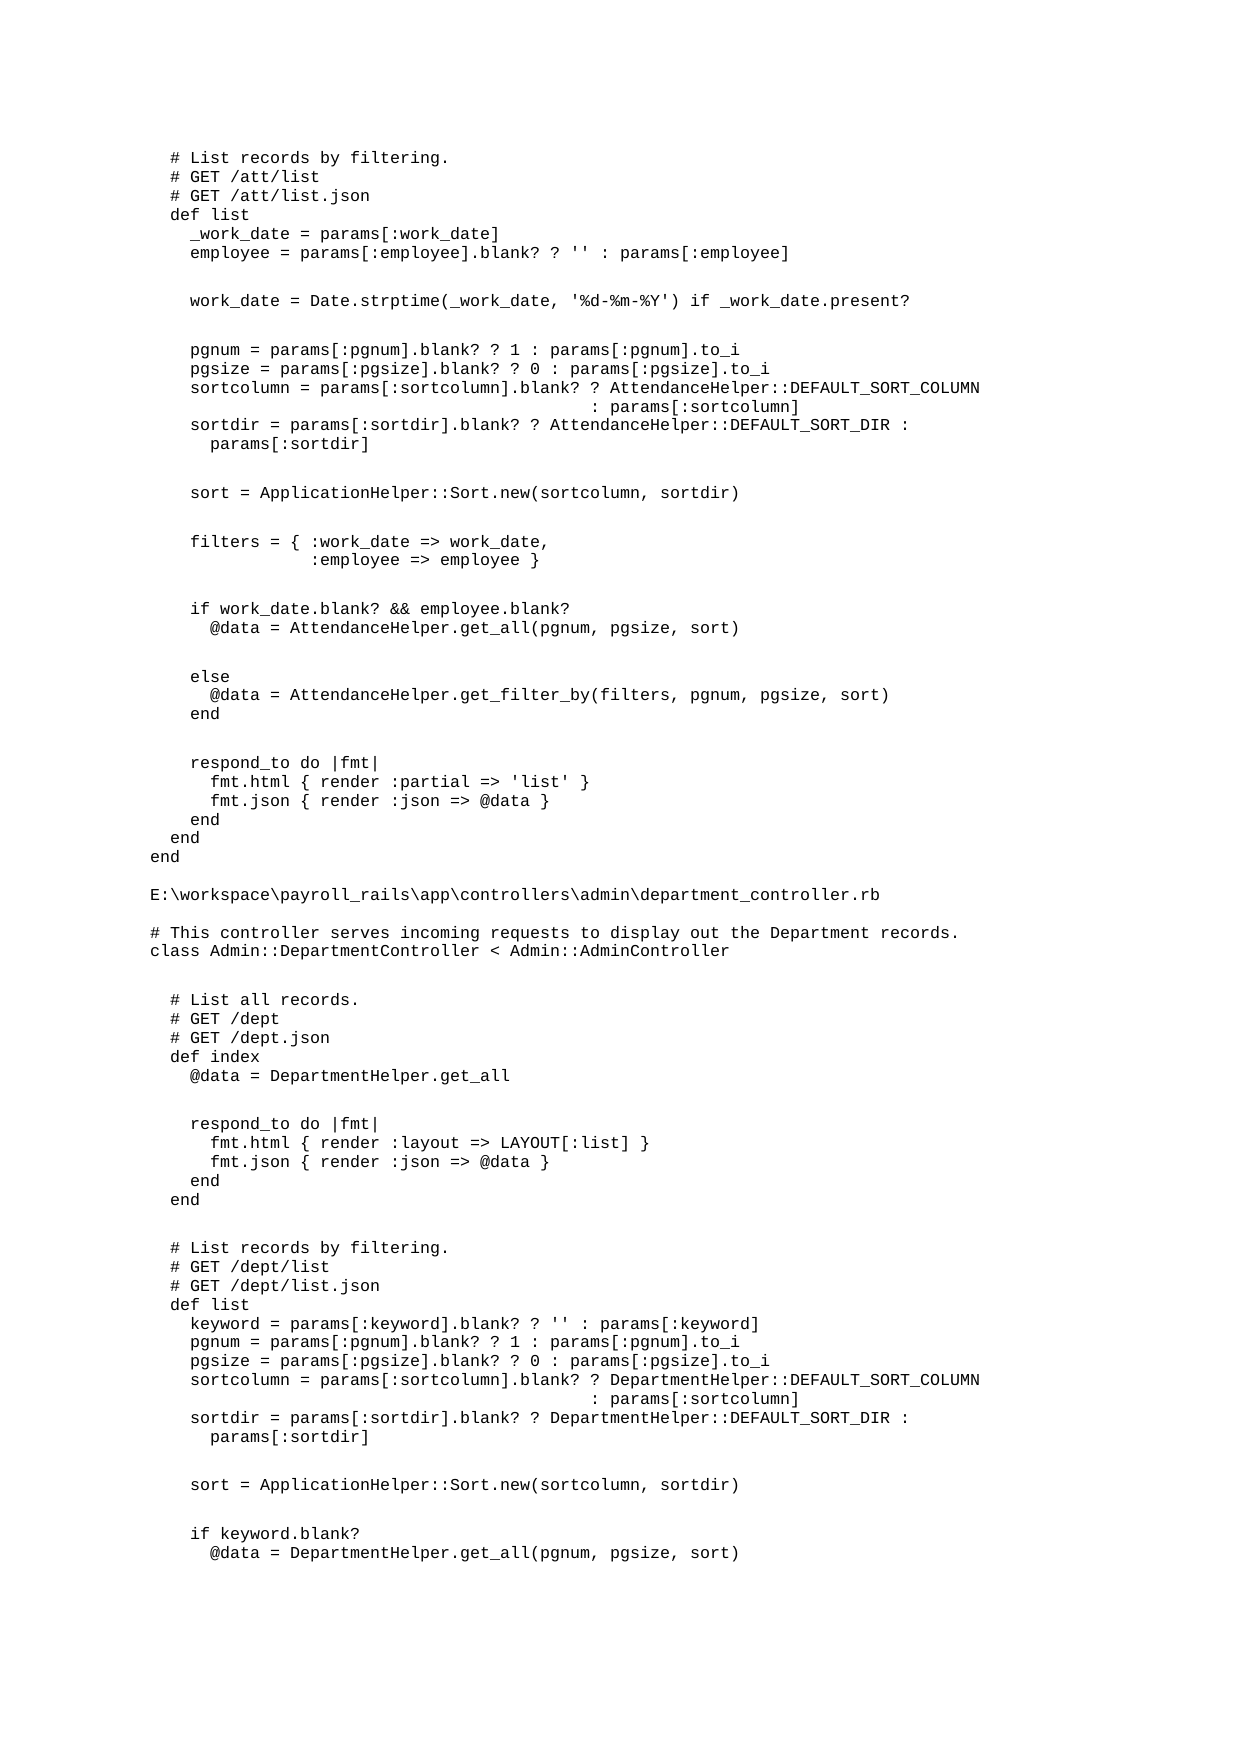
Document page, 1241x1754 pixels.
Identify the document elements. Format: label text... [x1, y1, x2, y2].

text fmt.json { render :json => @data } [150, 792, 1090, 811]
text work_date = Date.strptime(_work_date, '%d-%m-%Y') if _work_date.present? [150, 293, 1090, 312]
text : params[:sortcolumn] [150, 398, 1090, 417]
text sort = ApplicationHelper::Sort.new(sortcolumn, sortdir) [150, 484, 1090, 503]
text @data = AttendanceHelper.get_all(pgnum, pgsize, sort) [150, 619, 1090, 638]
text respond_to do |fmt| [150, 754, 1090, 773]
text E:\workspace\payroll_rails\app\controllers\admin\department_controller.rb [150, 886, 1090, 905]
text filters = { :work_date => work_date, [150, 533, 1090, 552]
text sortcolumn = params[:sortcolumn].blank? ? AttendanceHelper::DEFAULT_SORT_COLUMN [150, 379, 1090, 398]
text pgnum = params[:pgnum].blank? ? 1 : params[:pgnum].to_i [150, 1334, 1090, 1353]
text if work_date.blank? && employee.blank? [150, 601, 1090, 619]
text def list [150, 207, 1090, 225]
text end [150, 1172, 1090, 1191]
text # GET /att/list.json [150, 188, 1090, 207]
text # List all records. [150, 992, 1090, 1011]
text sortdir = params[:sortdir].blank? ? AttendanceHelper::DEFAULT_SORT_DIR : [150, 417, 1090, 436]
text @data = DepartmentHelper.get_all [150, 1067, 1090, 1086]
text end [150, 830, 1090, 849]
text # List records by filtering. [150, 1240, 1090, 1259]
text pgsize = params[:pgsize].blank? ? 0 : params[:pgsize].to_i [150, 360, 1090, 379]
text keyword = params[:keyword].blank? ? '' : params[:keyword] [150, 1315, 1090, 1334]
text sortdir = params[:sortdir].blank? ? DepartmentHelper::DEFAULT_SORT_DIR : [150, 1409, 1090, 1428]
text else [150, 668, 1090, 687]
text params[:sortdir] [150, 436, 1090, 455]
text fmt.html { render :layout => LAYOUT[:list] } [150, 1134, 1090, 1153]
text fmt.html { render :partial => 'list' } [150, 773, 1090, 792]
text _work_date = params[:work_date] [150, 225, 1090, 244]
text end [150, 849, 1090, 868]
text class Admin::DepartmentController < Admin::AdminController [150, 943, 1090, 962]
text @data = DepartmentHelper.get_all(pgnum, pgsize, sort) [150, 1544, 1090, 1563]
text def list [150, 1296, 1090, 1315]
text fmt.json { render :json => @data } [150, 1153, 1090, 1172]
text : params[:sortcolumn] [150, 1391, 1090, 1409]
text # GET /dept/list [150, 1259, 1090, 1277]
text def index [150, 1048, 1090, 1067]
text # GET /dept.json [150, 1029, 1090, 1048]
text @data = AttendanceHelper.get_filter_by(filters, pgnum, pgsize, sort) [150, 687, 1090, 706]
text pgnum = params[:pgnum].blank? ? 1 : params[:pgnum].to_i [150, 342, 1090, 360]
text end [150, 1191, 1090, 1210]
text sortcolumn = params[:sortcolumn].blank? ? DepartmentHelper::DEFAULT_SORT_COLUMN [150, 1372, 1090, 1391]
text # GET /dept/list.json [150, 1277, 1090, 1296]
text # List records by filtering. [150, 150, 1090, 169]
text end [150, 811, 1090, 830]
text employee = params[:employee].blank? ? '' : params[:employee] [150, 244, 1090, 263]
text # GET /att/list [150, 169, 1090, 188]
text respond_to do |fmt| [150, 1116, 1090, 1134]
text sort = ApplicationHelper::Sort.new(sortcolumn, sortdir) [150, 1477, 1090, 1496]
text :employee => employee } [150, 552, 1090, 571]
text # GET /dept [150, 1011, 1090, 1029]
text end [150, 706, 1090, 725]
text params[:sortdir] [150, 1428, 1090, 1447]
text pgsize = params[:pgsize].blank? ? 0 : params[:pgsize].to_i [150, 1353, 1090, 1372]
text if keyword.blank? [150, 1526, 1090, 1544]
text # This controller serves incoming requests to display out the Department records. [150, 924, 1090, 943]
